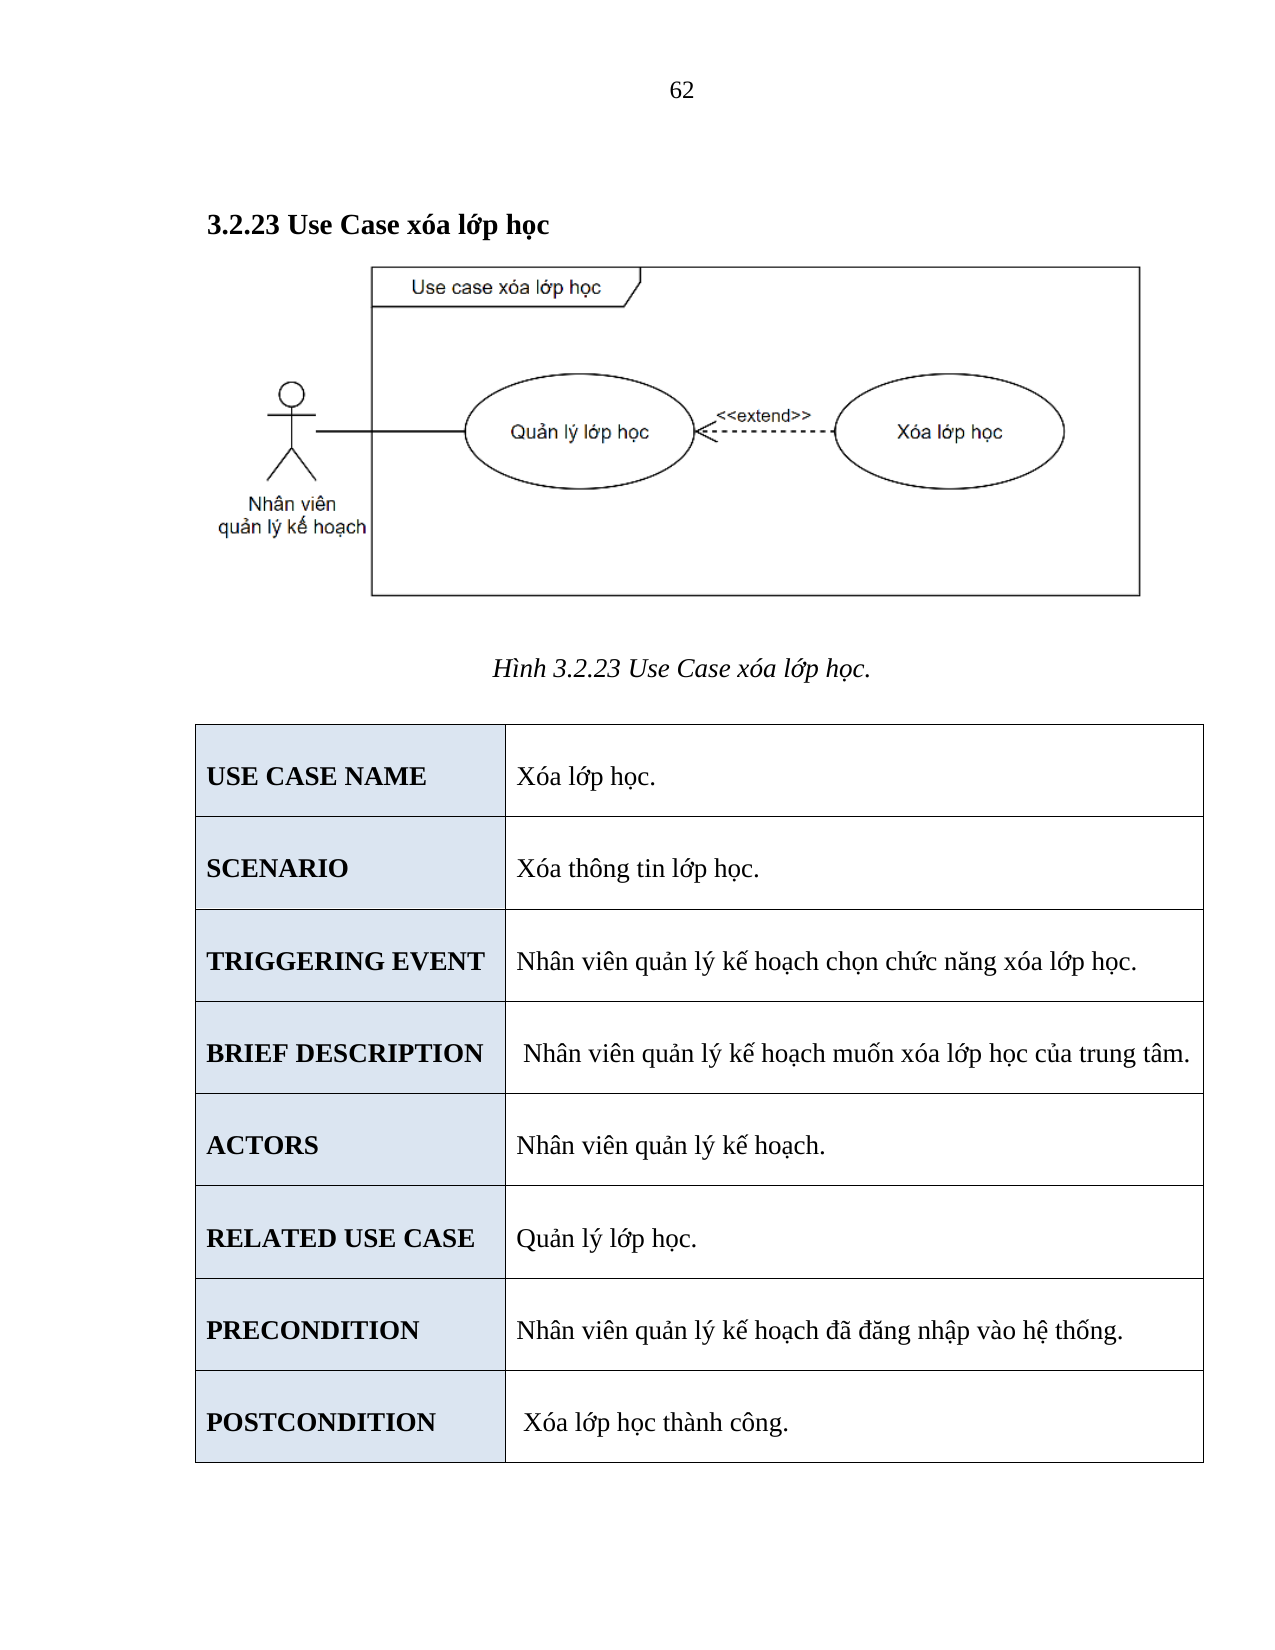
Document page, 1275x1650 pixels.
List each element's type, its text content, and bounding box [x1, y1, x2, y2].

table_cell PRECONDITION [196, 1279, 505, 1370]
table_cell Xóa thông tin lớp học. [506, 817, 1203, 908]
subtitle 3.2.23 Use Case xóa lớp học [207, 207, 1157, 240]
table_header Xóa lớp học. [506, 725, 1203, 816]
table_cell Nhân viên quản lý kế hoạch đã đăng nhập vào hệ thống. [506, 1279, 1203, 1370]
table_cell ACTORS [196, 1094, 505, 1185]
table_header USE CASE NAME [196, 725, 505, 816]
table_cell BRIEF DESCRIPTION [196, 1002, 505, 1093]
picture [206, 257, 1157, 613]
text Hình 3.2.23 Use Case xóa lớp học. [207, 652, 1157, 683]
table_cell POSTCONDITION [196, 1371, 505, 1462]
table_cell SCENARIO [196, 817, 505, 908]
table_cell Nhân viên quản lý kế hoạch. [506, 1094, 1203, 1185]
table_cell Nhân viên quản lý kế hoạch muốn xóa lớp học của trung tâm. [506, 1002, 1203, 1093]
table_cell RELATED USE CASE [196, 1186, 505, 1278]
table_cell Quản lý lớp học. [506, 1186, 1203, 1278]
table_cell Nhân viên quản lý kế hoạch chọn chức năng xóa lớp học. [506, 910, 1203, 1001]
table_cell Xóa lớp học thành công. [506, 1371, 1203, 1462]
table_cell TRIGGERING EVENT [196, 910, 505, 1001]
